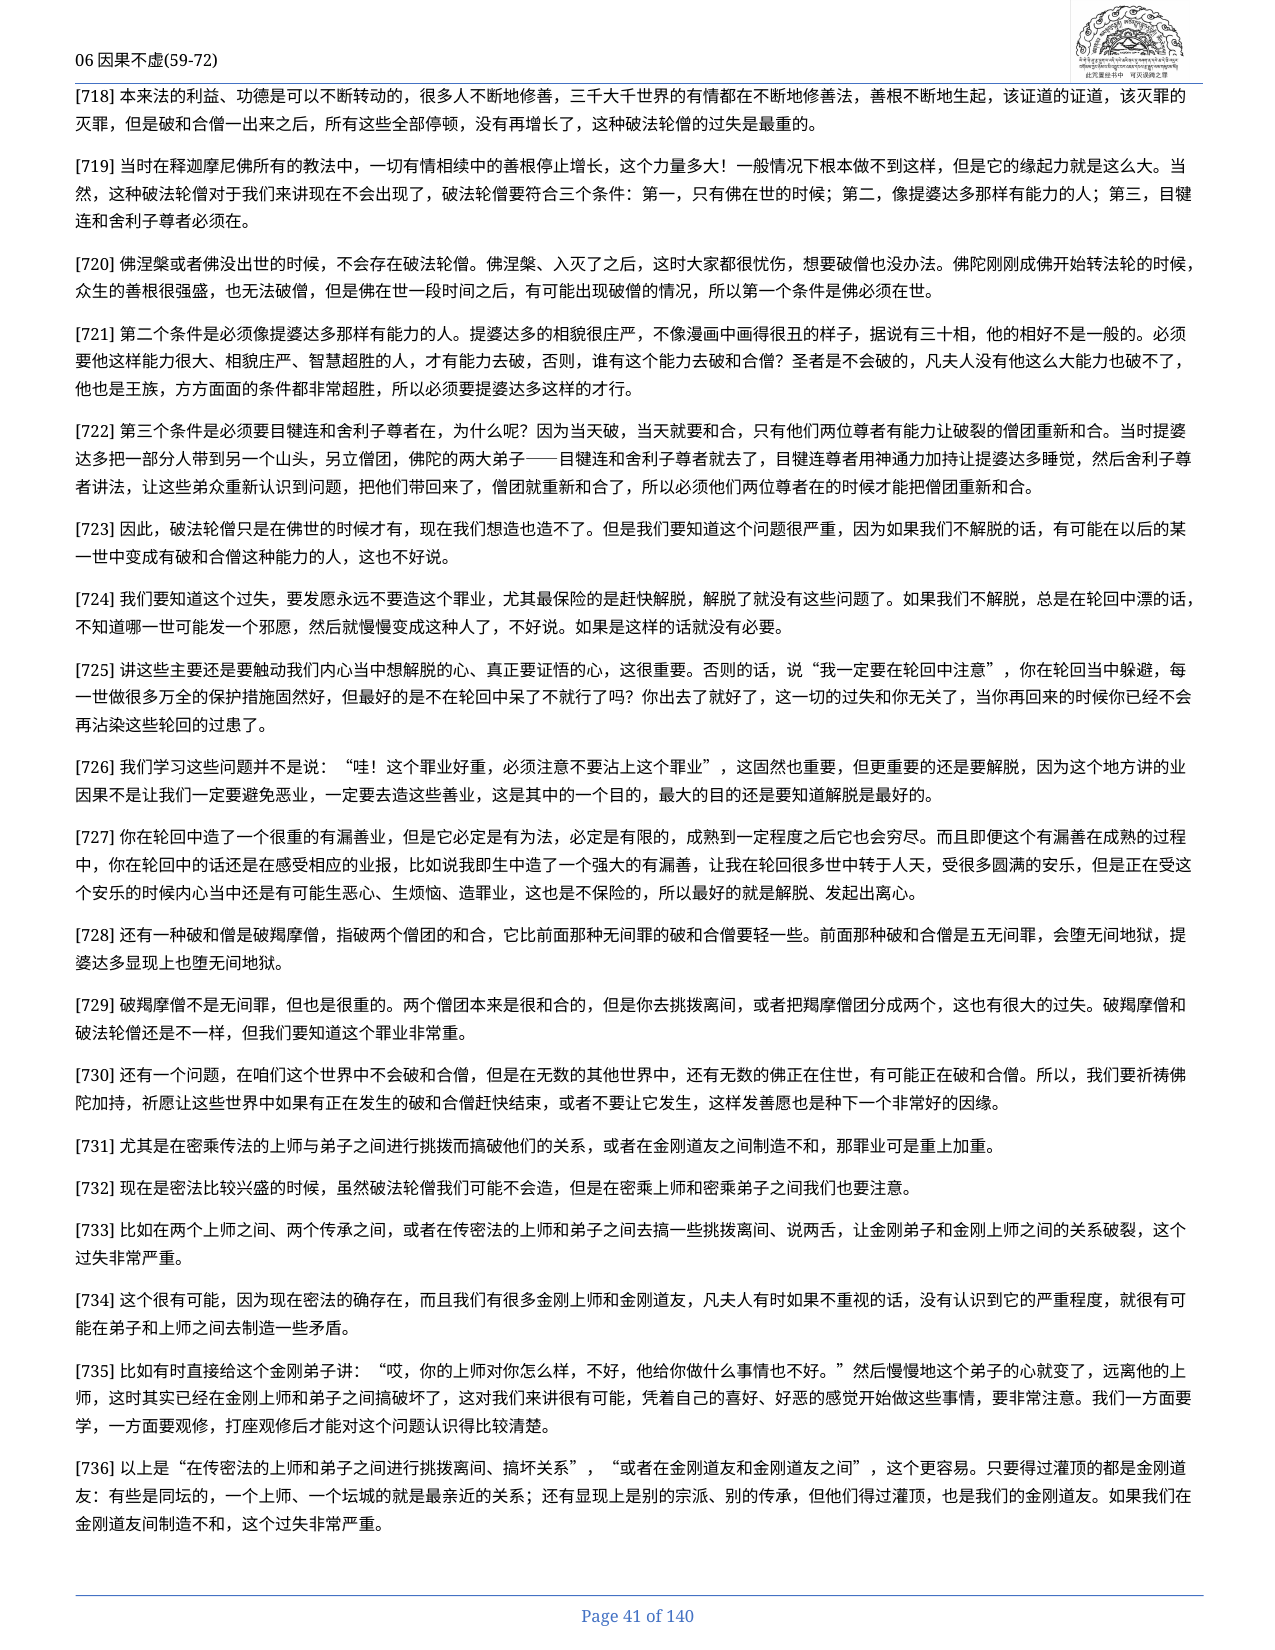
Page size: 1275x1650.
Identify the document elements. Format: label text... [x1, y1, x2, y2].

text [718] 本来法的利益、功德是可以不断转动的，很多人不断地修善，三千大千世界的有情都在不断地修善法，善根不断地生起，该证道的证道，该灭罪的灭罪，但是破和合僧一出来之后，所有这些全部停顿，没有再增长了，这种破法轮僧的过失是最重的。 [75, 83, 1200, 135]
text [719] 当时在释迦摩尼佛所有的教法中，一切有情相续中的善根停止增长，这个力量多大！一般情况下根本做不到这样，但是它的缘起力就是这么大。当然，这种破法轮僧对于我们来讲现在不会出现了，破法轮僧要符合三个条件：第一，只有佛在世的时候；第二，像提婆达多那样有能力的人；第三，目犍连和舍利子尊者必须在。 [75, 153, 1200, 232]
text [722] 第三个条件是必须要目犍连和舍利子尊者在，为什么呢？因为当天破，当天就要和合，只有他们两位尊者有能力让破裂的僧团重新和合。当时提婆达多把一部分人带到另一个山头，另立僧团，佛陀的两大弟子——目犍连和舍利子尊者就去了，目犍连尊者用神通力加持让提婆达多睡觉，然后舍利子尊者讲法，让这些弟众重新认识到问题，把他们带回来了，僧团就重新和合了，所以必须他们两位尊者在的时候才能把僧团重新和合。 [75, 418, 1200, 498]
text [724] 我们要知道这个过失，要发愿永远不要造这个罪业，尤其最保险的是赶快解脱，解脱了就没有这些问题了。如果我们不解脱，总是在轮回中漂的话，不知道哪一世可能发一个邪愿，然后就慢慢变成这种人了，不好说。如果是这样的话就没有必要。 [75, 586, 1200, 638]
text [735] 比如有时直接给这个金刚弟子讲：“哎，你的上师对你怎么样，不好，他给你做什么事情也不好。”然后慢慢地这个弟子的心就变了，远离他的上师，这时其实已经在金刚上师和弟子之间搞破坏了，这对我们来讲很有可能，凭着自己的喜好、好恶的感觉开始做这些事情，要非常注意。我们一方面要学，一方面要观修，打座观修后才能对这个问题认识得比较清楚。 [75, 1358, 1200, 1437]
picture [1070, 0, 1190, 83]
text [726] 我们学习这些问题并不是说：“哇！这个罪业好重，必须注意不要沾上这个罪业”，这固然也重要，但更重要的还是要解脱，因为这个地方讲的业因果不是让我们一定要避免恶业，一定要去造这些善业，这是其中的一个目的，最大的目的还是要知道解脱是最好的。 [75, 754, 1200, 806]
text [727] 你在轮回中造了一个很重的有漏善业，但是它必定是有为法，必定是有限的，成熟到一定程度之后它也会穷尽。而且即便这个有漏善在成熟的过程中，你在轮回中的话还是在感受相应的业报，比如说我即生中造了一个强大的有漏善，让我在轮回很多世中转于人天，受很多圆满的安乐，但是正在受这个安乐的时候内心当中还是有可能生恶心、生烦恼、造罪业，这也是不保险的，所以最好的就是解脱、发起出离心。 [75, 824, 1200, 904]
text [721] 第二个条件是必须像提婆达多那样有能力的人。提婆达多的相貌很庄严，不像漫画中画得很丑的样子，据说有三十相，他的相好不是一般的。必须要他这样能力很大、相貌庄严、智慧超胜的人，才有能力去破，否则，谁有这个能力去破和合僧？圣者是不会破的，凡夫人没有他这么大能力也破不了，他也是王族，方方面面的条件都非常超胜，所以必须要提婆达多这样的才行。 [75, 321, 1200, 400]
text [728] 还有一种破和僧是破羯摩僧，指破两个僧团的和合，它比前面那种无间罪的破和合僧要轻一些。前面那种破和合僧是五无间罪，会堕无间地狱，提婆达多显现上也堕无间地狱。 [75, 922, 1200, 974]
text [736] 以上是“在传密法的上师和弟子之间进行挑拨离间、搞坏关系”，“或者在金刚道友和金刚道友之间”，这个更容易。只要得过灌顶的都是金刚道友：有些是同坛的，一个上师、一个坛城的就是最亲近的关系；还有显现上是别的宗派、别的传承，但他们得过灌顶，也是我们的金刚道友。如果我们在金刚道友间制造不和，这个过失非常严重。 [75, 1455, 1200, 1535]
text [725] 讲这些主要还是要触动我们内心当中想解脱的心、真正要证悟的心，这很重要。否则的话，说“我一定要在轮回中注意”，你在轮回当中躲避，每一世做很多万全的保护措施固然好，但最好的是不在轮回中呆了不就行了吗？你出去了就好了，这一切的过失和你无关了，当你再回来的时候你已经不会再沾染这些轮回的过患了。 [75, 657, 1200, 736]
text [720] 佛涅槃或者佛没出世的时候，不会存在破法轮僧。佛涅槃、入灭了之后，这时大家都很忧伤，想要破僧也没办法。佛陀刚刚成佛开始转法轮的时候，众生的善根很强盛，也无法破僧，但是佛在世一段时间之后，有可能出现破僧的情况，所以第一个条件是佛必须在世。 [75, 251, 1200, 303]
text [729] 破羯摩僧不是无间罪，但也是很重的。两个僧团本来是很和合的，但是你去挑拨离间，或者把羯摩僧团分成两个，这也有很大的过失。破羯摩僧和破法轮僧还是不一样，但我们要知道这个罪业非常重。 [75, 992, 1200, 1044]
text [730] 还有一个问题，在咱们这个世界中不会破和合僧，但是在无数的其他世界中，还有无数的佛正在住世，有可能正在破和合僧。所以，我们要祈祷佛陀加持，祈愿让这些世界中如果有正在发生的破和合僧赶快结束，或者不要让它发生，这样发善愿也是种下一个非常好的因缘。 [75, 1062, 1200, 1114]
text [734] 这个很有可能，因为现在密法的确存在，而且我们有很多金刚上师和金刚道友，凡夫人有时如果不重视的话，没有认识到它的严重程度，就很有可能在弟子和上师之间去制造一些矛盾。 [75, 1287, 1200, 1339]
text [731] 尤其是在密乘传法的上师与弟子之间进行挑拨而搞破他们的关系，或者在金刚道友之间制造不和，那罪业可是重上加重。 [75, 1133, 1200, 1157]
text [733] 比如在两个上师之间、两个传承之间，或者在传密法的上师和弟子之间去搞一些挑拨离间、说两舌，让金刚弟子和金刚上师之间的关系破裂，这个过失非常严重。 [75, 1217, 1200, 1269]
text [723] 因此，破法轮僧只是在佛世的时候才有，现在我们想造也造不了。但是我们要知道这个问题很严重，因为如果我们不解脱的话，有可能在以后的某一世中变成有破和合僧这种能力的人，这也不好说。 [75, 516, 1200, 568]
text [732] 现在是密法比较兴盛的时候，虽然破法轮僧我们可能不会造，但是在密乘上师和密乘弟子之间我们也要注意。 [75, 1175, 1200, 1199]
